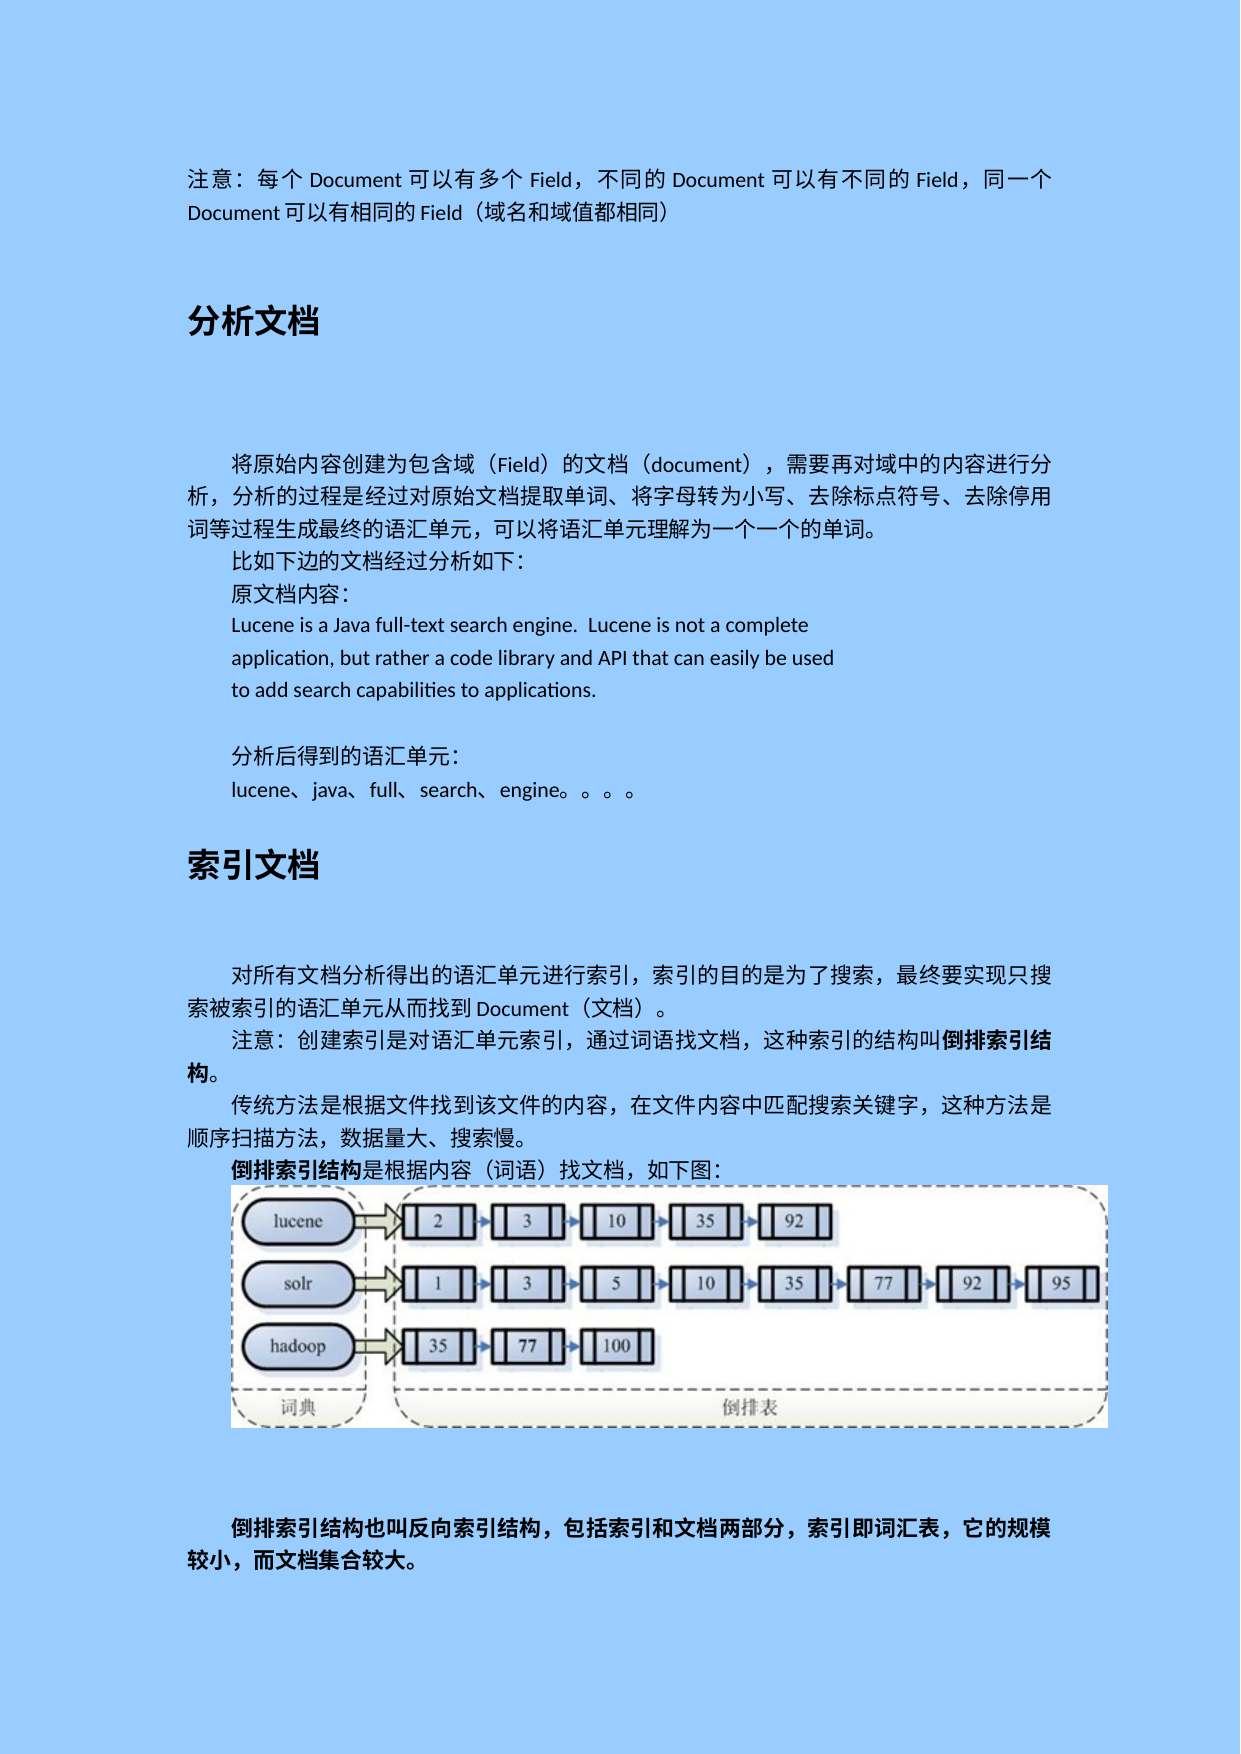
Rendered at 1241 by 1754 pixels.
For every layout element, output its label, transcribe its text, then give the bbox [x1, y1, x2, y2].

text 将原始内容创建为包含域（Field）的文档（document），需要再对域中的内容进行分析，分析的过程是经过对原始文档提取单词、将字母转为小写、去除标点符号、去除停用词等过程生成最终的语汇单元，可以将语汇单元理解为一个一个的单词。 [187, 446, 1053, 544]
text Lucene is a Java full-text search engine. Lucene is not a complete [187, 609, 1053, 641]
list 索引文档 [187, 831, 1053, 896]
picture [231, 1185, 1108, 1428]
text 倒排索引结构是根据内容（词语）找文档，如下图： [187, 1153, 1053, 1186]
text lucene、java、full、search、engine。。。。 [187, 771, 1053, 804]
text 倒排索引结构也叫反向索引结构，包括索引和文档两部分，索引即词汇表，它的规模较小，而文档集合较大。 [187, 1511, 1053, 1576]
text to add search capabilities to applications. [187, 674, 1053, 706]
text 对所有文档分析得出的语汇单元进行索引，索引的目的是为了搜索，最终要实现只搜索被索引的语汇单元从而找到Document（文档）。 [187, 958, 1053, 1023]
text 分析后得到的语汇单元： [187, 739, 1053, 771]
text 传统方法是根据文件找到该文件的内容，在文件内容中匹配搜索关键字，这种方法是顺序扫描方法，数据量大、搜索慢。 [187, 1088, 1053, 1153]
list 分析文档 [187, 287, 1053, 352]
text 比如下边的文档经过分析如下： [187, 544, 1053, 576]
text 注意：每个Document可以有多个Field，不同的Document可以有不同的Field，同一个Document可以有相同的Field（域名和域值都相同） [187, 162, 1053, 227]
text 原文档内容： [187, 576, 1053, 609]
text 注意：创建索引是对语汇单元索引，通过词语找文档，这种索引的结构叫倒排索引结构。 [187, 1023, 1053, 1088]
text application, but rather a code library and API that can easily be used [187, 641, 1053, 674]
